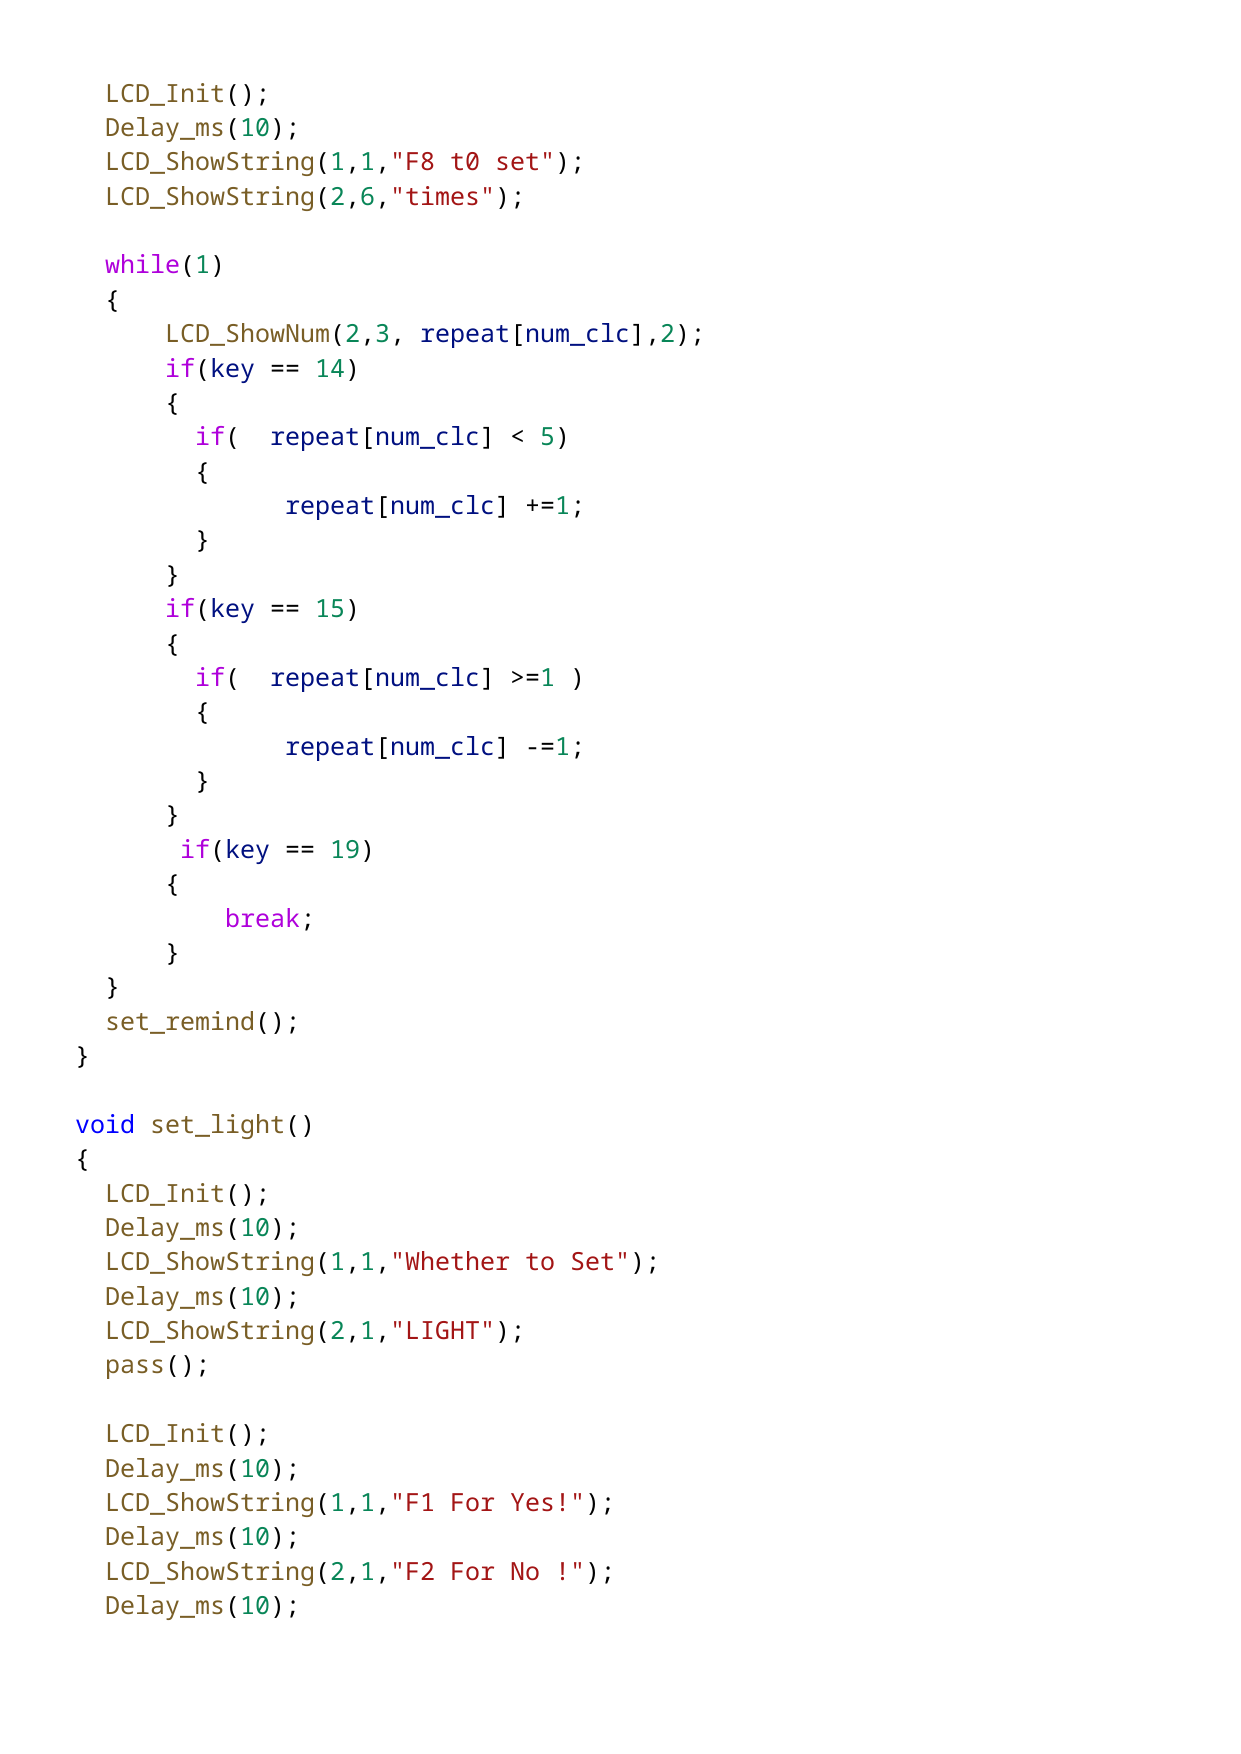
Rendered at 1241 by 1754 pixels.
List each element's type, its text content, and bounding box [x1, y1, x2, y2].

text Delay_ms(10); [75, 1209, 1165, 1244]
text { [75, 694, 1165, 728]
text } [75, 934, 1165, 969]
text } [75, 762, 1165, 797]
text LCD_Init(); [75, 75, 1165, 109]
text if(key == 14) [75, 350, 1165, 384]
text } [75, 797, 1165, 831]
text Delay_ms(10); [75, 1278, 1165, 1312]
text { [75, 625, 1165, 659]
text set_remind(); [75, 1003, 1165, 1037]
text } [75, 522, 1165, 556]
text LCD_ShowString(1,1,"F1 For Yes!"); [75, 1484, 1165, 1519]
text LCD_ShowString(1,1,"Whether to Set"); [75, 1244, 1165, 1278]
text if( repeat[num_clc] < 5) [75, 419, 1165, 453]
text } [75, 1037, 1165, 1072]
text void set_light() [75, 1106, 1165, 1141]
text { [75, 1141, 1165, 1175]
text { [75, 866, 1165, 900]
text Delay_ms(10); [75, 109, 1165, 144]
text repeat[num_clc] -=1; [75, 728, 1165, 762]
text if(key == 15) [75, 591, 1165, 625]
text Delay_ms(10); [75, 1519, 1165, 1553]
text LCD_ShowString(2,6,"times"); [75, 178, 1165, 212]
text } [75, 556, 1165, 591]
text Delay_ms(10); [75, 1450, 1165, 1484]
text { [75, 281, 1165, 316]
text if(key == 19) [75, 831, 1165, 866]
text LCD_ShowString(2,1,"F2 For No !"); [75, 1553, 1165, 1587]
text while(1) [75, 247, 1165, 281]
text } [75, 969, 1165, 1003]
text if( repeat[num_clc] >=1 ) [75, 659, 1165, 694]
text LCD_Init(); [75, 1416, 1165, 1450]
text { [75, 453, 1165, 487]
text LCD_ShowString(2,1,"LIGHT"); [75, 1312, 1165, 1347]
text pass(); [75, 1347, 1165, 1381]
text LCD_Init(); [75, 1175, 1165, 1209]
text Delay_ms(10); [75, 1587, 1165, 1622]
text LCD_ShowNum(2,3, repeat[num_clc],2); [75, 316, 1165, 350]
text { [75, 384, 1165, 419]
text break; [75, 900, 1165, 934]
text LCD_ShowString(1,1,"F8 t0 set"); [75, 144, 1165, 178]
text repeat[num_clc] +=1; [75, 487, 1165, 522]
